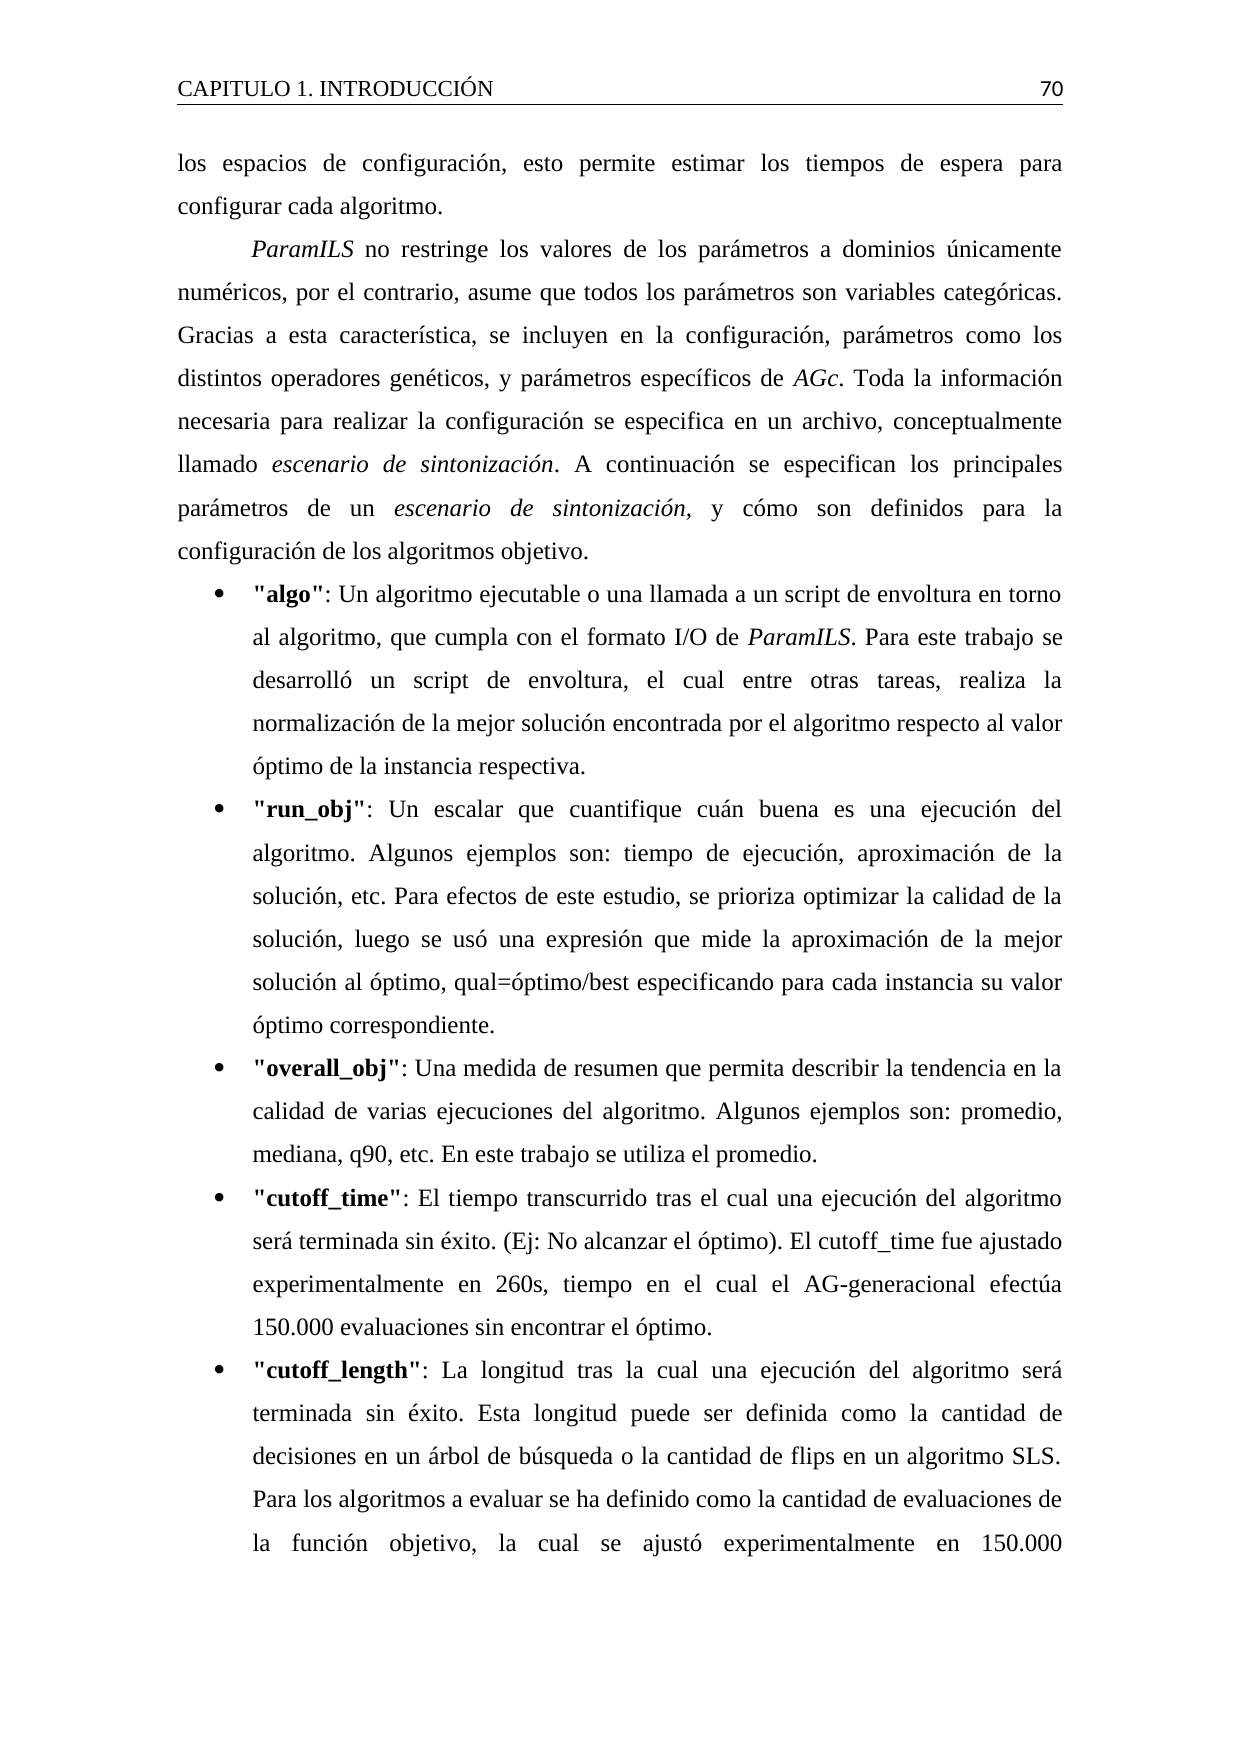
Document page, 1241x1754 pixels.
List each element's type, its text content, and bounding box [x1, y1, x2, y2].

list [215, 1355, 1063, 1556]
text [177, 148, 1063, 219]
list "run_obj": Un escalar que cuantifique cuán buena es una ejecución del algoritmo. Algunos ejemplos son: tiempo de ejecución, aproximación de la solución, etc. Para efectos de este estudio, se prioriza optimizar la calidad de la solución, luego se usó una expresión que mide la aproximación de la mejor solución al óptimo, qual=óptimo/best especificando para cada instancia su valor óptimo correspondiente. [215, 794, 1063, 1039]
list "cutoff_time": El tiempo transcurrido tras el cual una ejecución del algoritmo será terminada sin éxito. (Ej: No alcanzar el óptimo). El cutoff_time fue ajustado experimentalmente en 260s, tiempo en el cual el AG-generacional efectúa 150.000 evaluaciones sin encontrar el óptimo. [215, 1183, 1063, 1341]
text ParamILS no restringe los valores de los parámetros a dominios únicamente numéricos, por el contrario, asume que todos los parámetros son variables categóricas. Gracias a esta característica, se incluyen en la configuración, parámetros como los distintos operadores genéticos, y parámetros específicos de AGc. Toda la información necesaria para realizar la configuración se especifica en un archivo, conceptualmente llamado escenario de sintonización. A continuación se especifican los principales parámetros de un escenario de sintonización, y cómo son definidos para la configuración de los algoritmos objetivo. [177, 234, 1063, 564]
list "overall_obj": Una medida de resumen que permita describir la tendencia en la calidad de varias ejecuciones del algoritmo. Algunos ejemplos son: promedio, mediana, q90, etc. En este trabajo se utiliza el promedio. [215, 1053, 1063, 1168]
list "algo": Un algoritmo ejecutable o una llamada a un script de envoltura en torno al algoritmo, que cumpla con el formato I/O de ParamILS. Para este trabajo se desarrolló un script de envoltura, el cual entre otras tareas, realiza la normalización de la mejor solución encontrada por el algoritmo respecto al valor óptimo de la instancia respectiva. [215, 579, 1063, 780]
